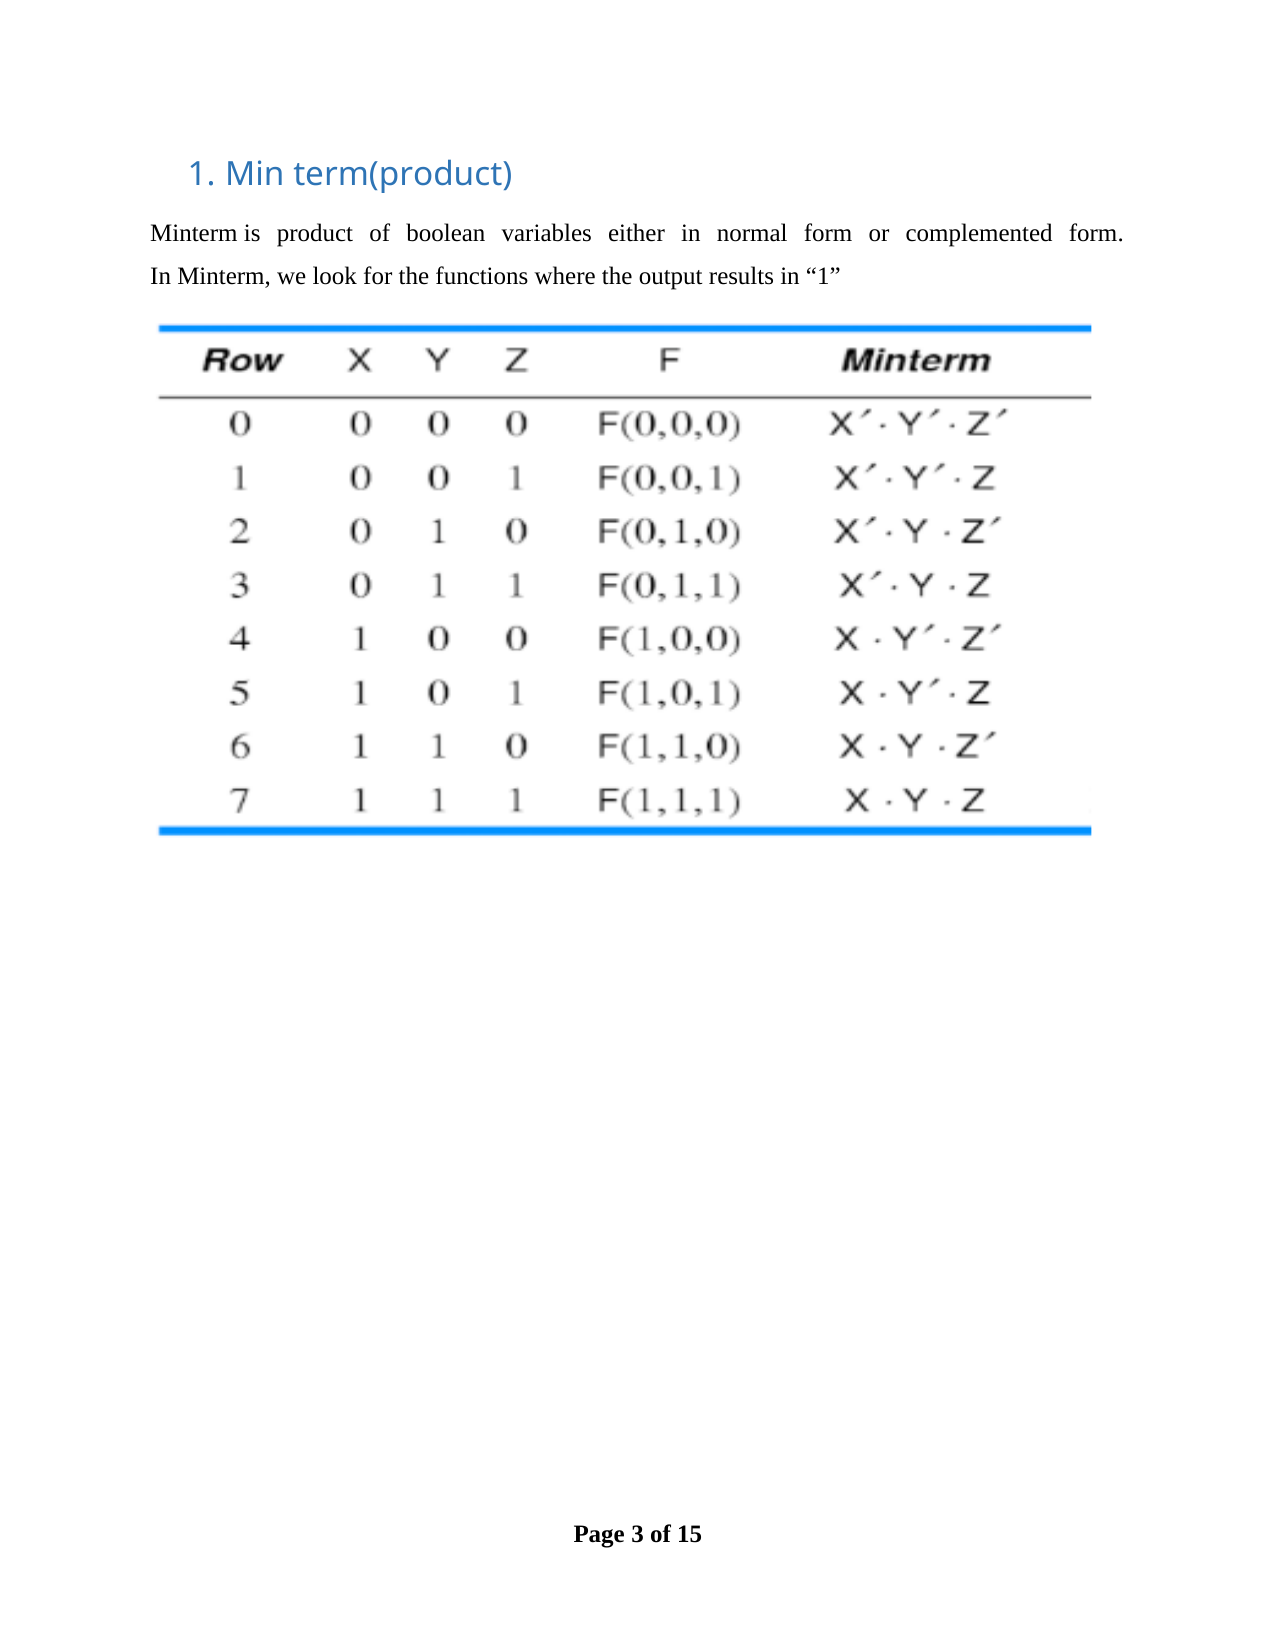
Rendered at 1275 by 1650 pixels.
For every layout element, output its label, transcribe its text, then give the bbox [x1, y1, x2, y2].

picture [150, 321, 1092, 840]
text Minterm is product of boolean variables either in normal form or complemented form. In Minterm, we look for the functions where the output results in “1” [150, 218, 1125, 290]
subtitle Min term(product) [187, 150, 1125, 195]
